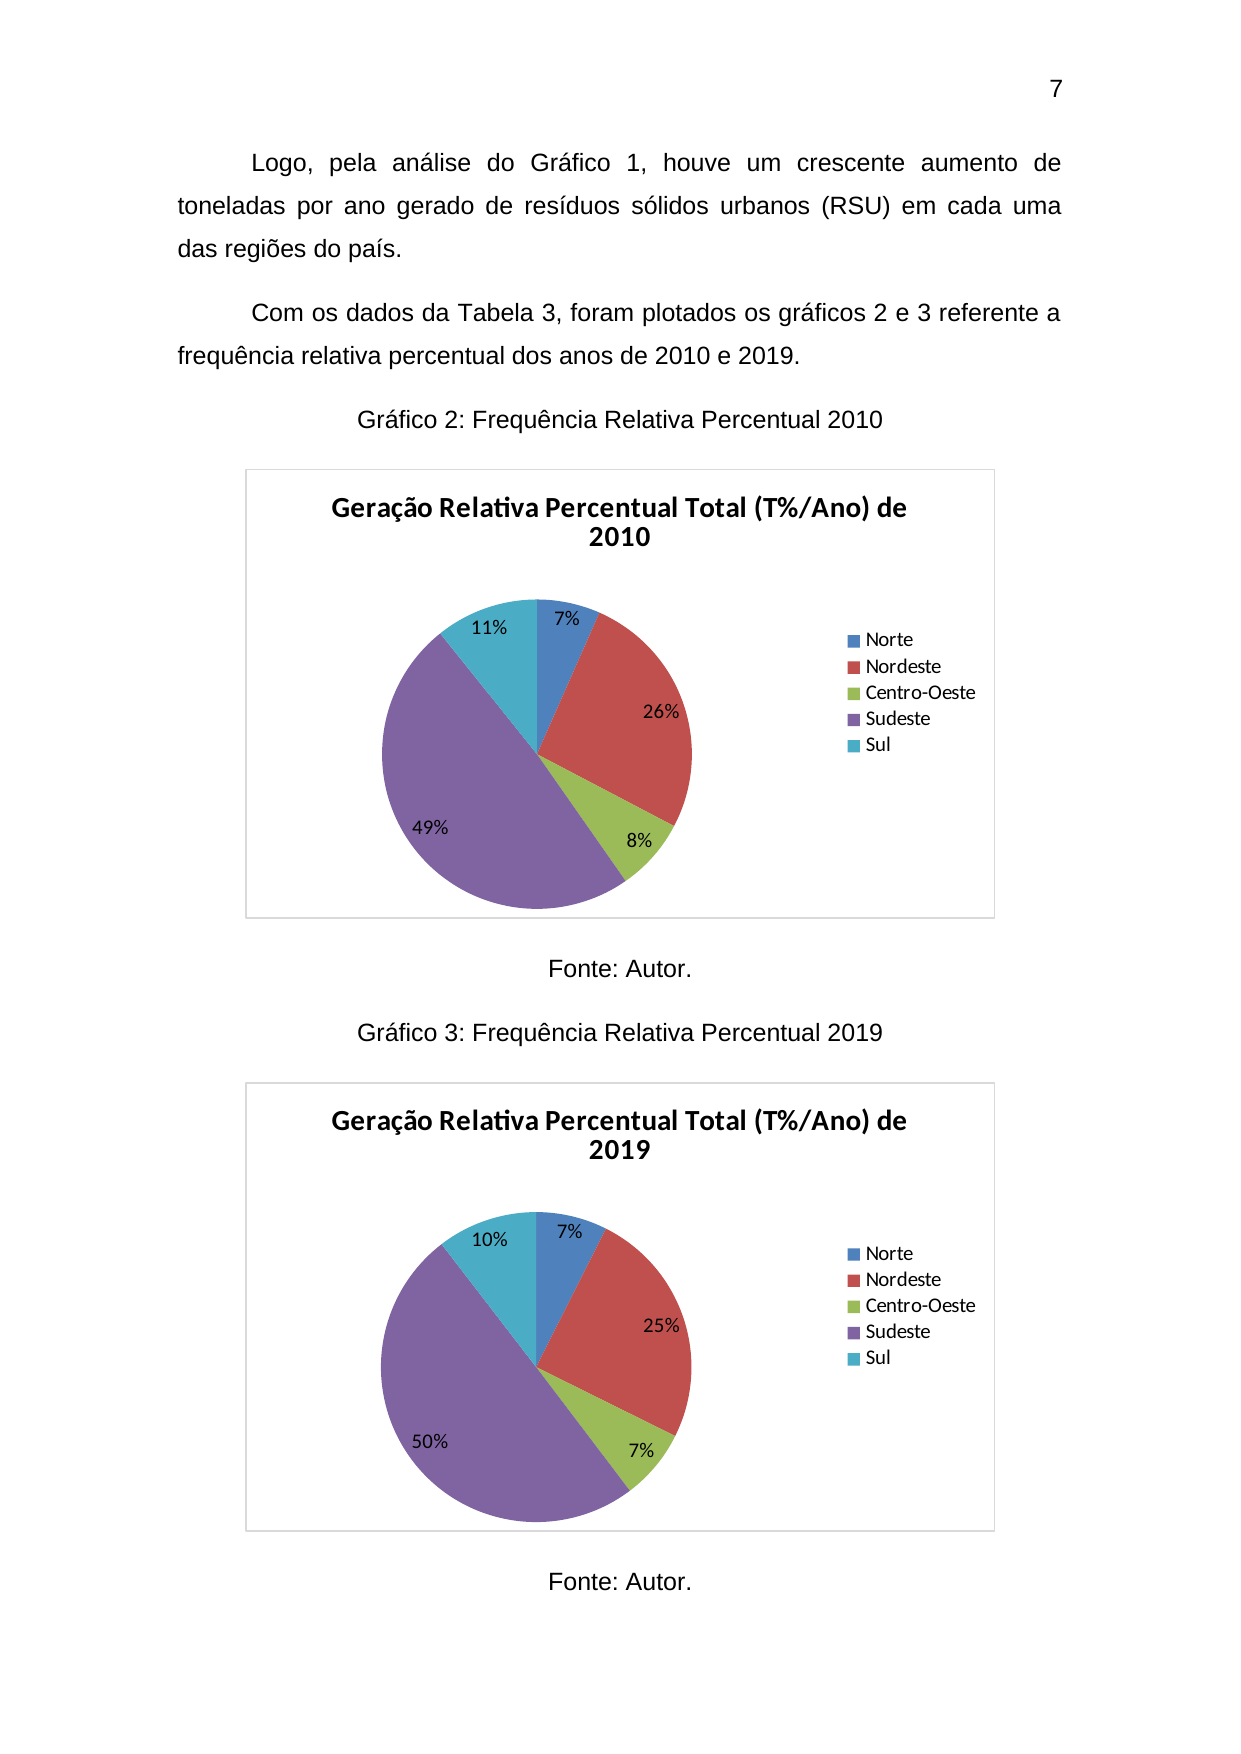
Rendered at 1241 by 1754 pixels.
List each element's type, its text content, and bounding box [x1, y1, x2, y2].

text Gráfico 3: Frequência Relativa Percentual 2019 [177, 1018, 1063, 1047]
text Fonte: Autor. [177, 1567, 1063, 1596]
text Logo, pela análise do Gráfico 1, houve um crescente aumento de toneladas por ano gerado de resíduos sólidos urbanos (RSU) em cada uma das regiões do país. [177, 148, 1063, 263]
text Com os dados da Tabela 3, foram plotados os gráficos 2 e 3 referente a frequência relativa percentual dos anos de 2010 e 2019. [177, 298, 1063, 370]
text Fonte: Autor. [177, 954, 1063, 983]
text Gráfico 2: Frequência Relativa Percentual 2010 [177, 405, 1063, 434]
